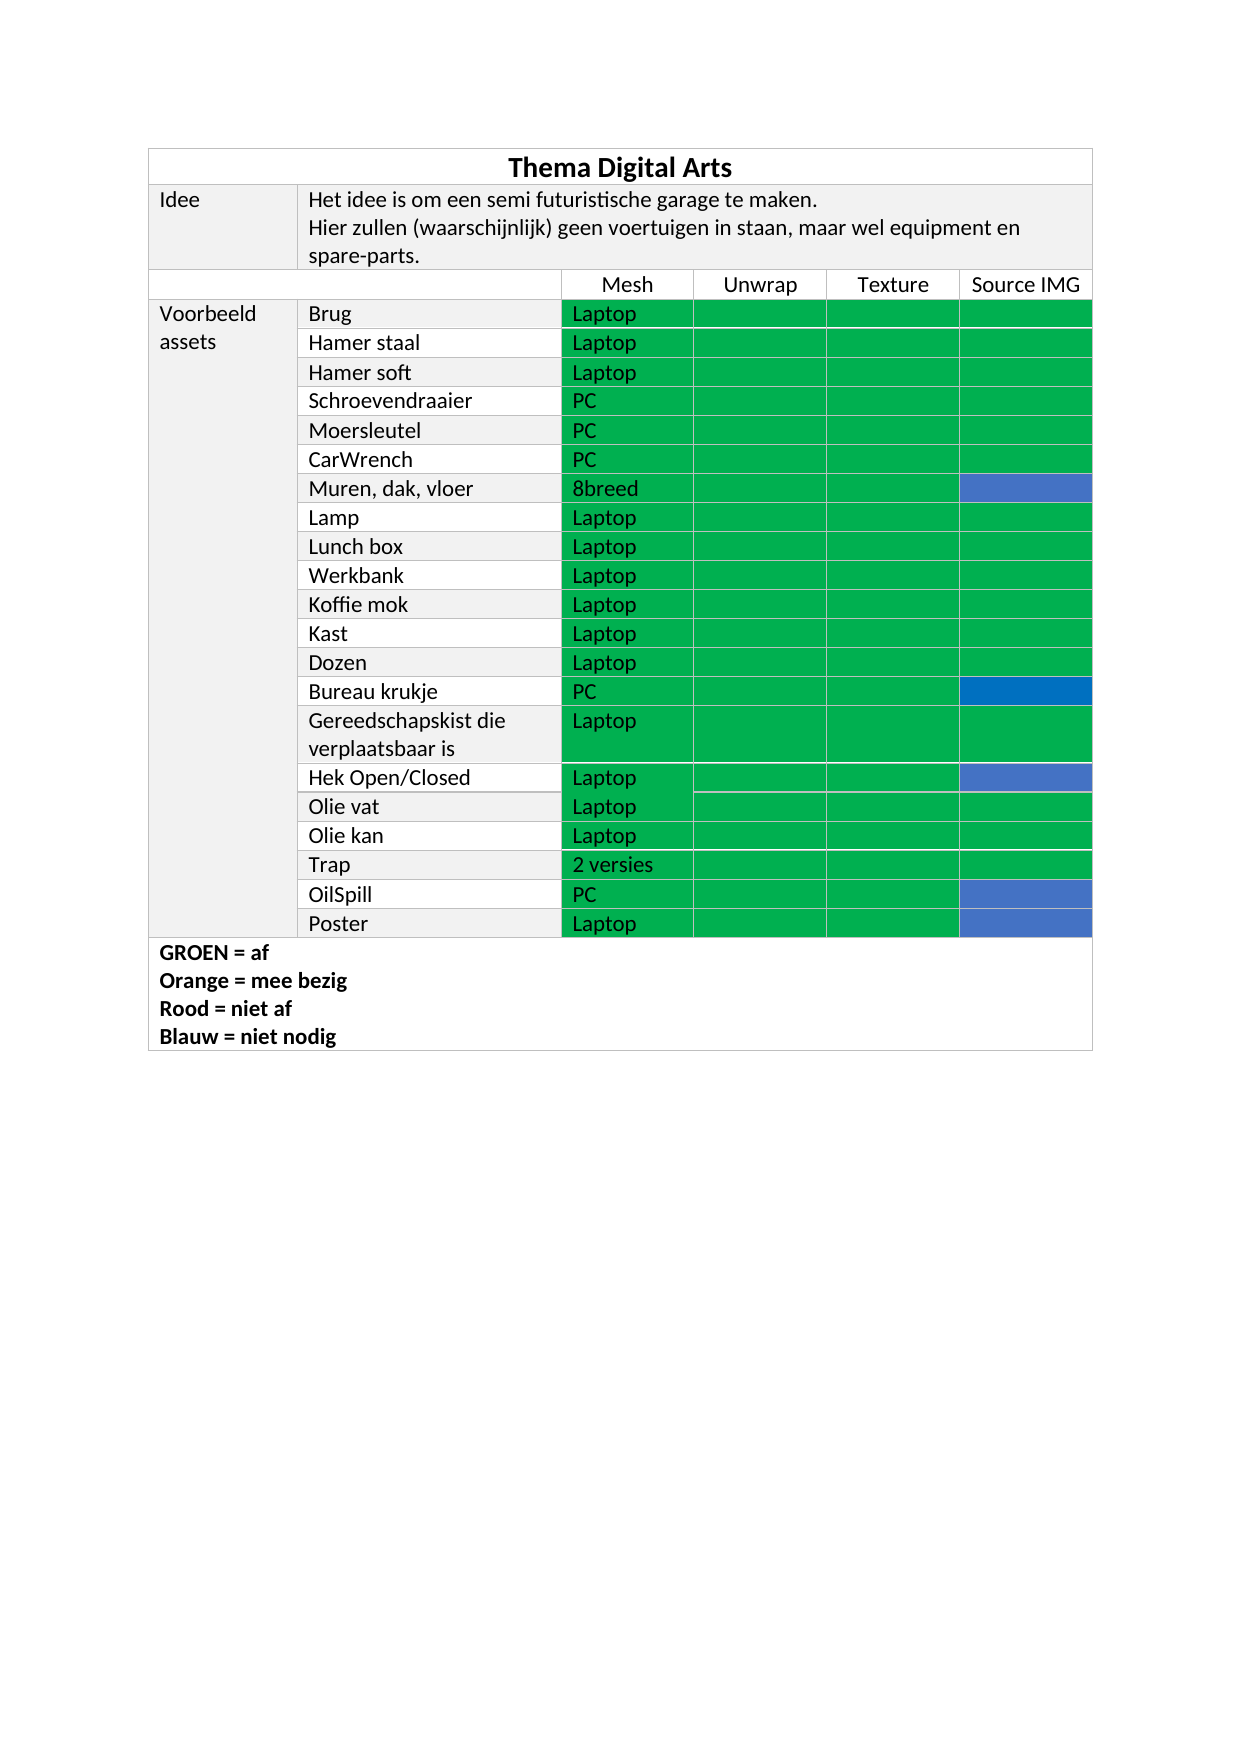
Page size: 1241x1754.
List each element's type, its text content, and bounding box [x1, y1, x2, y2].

table_cell [827, 793, 959, 821]
table_cell [827, 503, 959, 531]
table_cell [960, 503, 1092, 531]
table_cell [694, 764, 826, 791]
table_cell [694, 358, 826, 386]
table_cell [827, 445, 959, 473]
table_cell [827, 880, 959, 908]
table_cell [694, 677, 826, 705]
table_cell [694, 561, 826, 589]
table_cell Lunch box [298, 532, 561, 560]
table_cell [827, 358, 959, 386]
table_cell PC [562, 445, 693, 473]
table_cell [827, 590, 959, 618]
table_cell [694, 445, 826, 473]
table_cell Olie vat [298, 793, 561, 821]
table_cell Het idee is om een semi futuristische garage te maken. Hier zullen (waarschijnlijk) geen voertuigen in staan, maar wel equipment en spare-parts. [298, 185, 1092, 269]
table_cell [960, 532, 1092, 560]
table_cell Lamp [298, 503, 561, 531]
table_cell [827, 387, 959, 415]
table_cell [149, 270, 561, 298]
table_cell [694, 909, 826, 937]
table_cell Laptop [562, 590, 693, 618]
table_cell [827, 677, 959, 705]
table_cell Mesh [562, 270, 693, 298]
table_cell [960, 880, 1092, 908]
table_cell [960, 300, 1092, 327]
table_cell Laptop [562, 358, 693, 386]
table_cell [960, 474, 1092, 502]
table_cell [827, 416, 959, 444]
table_cell [694, 474, 826, 502]
table_cell [960, 619, 1092, 647]
table_cell [694, 706, 826, 762]
table_cell [960, 329, 1092, 357]
table_cell Gereedschapskist die verplaatsbaar is [298, 706, 561, 762]
table_cell [960, 358, 1092, 386]
table_cell [694, 793, 826, 821]
table_cell Unwrap [694, 270, 826, 298]
table_cell [960, 822, 1092, 849]
table_cell [827, 300, 959, 327]
table_cell Moersleutel [298, 416, 561, 444]
table_cell Laptop [562, 561, 693, 589]
table_cell PC [562, 416, 693, 444]
table_cell Trap [298, 851, 561, 879]
table_cell Hek Open/Closed [298, 764, 561, 791]
table_cell Bureau krukje [298, 677, 561, 705]
table_cell [960, 561, 1092, 589]
table_cell Hamer staal [298, 329, 561, 357]
table_cell [827, 648, 959, 676]
table_cell [694, 329, 826, 357]
table_cell Schroevendraaier [298, 387, 561, 415]
table_cell [960, 706, 1092, 762]
table_cell Laptop [562, 909, 693, 937]
table_cell Laptop [562, 532, 693, 560]
table_cell [694, 822, 826, 849]
table_cell Texture [827, 270, 959, 298]
table_cell [827, 822, 959, 849]
table_cell [694, 648, 826, 676]
table_cell Brug [298, 300, 561, 327]
table_cell [960, 793, 1092, 821]
table_cell [694, 503, 826, 531]
table_cell Laptop [562, 822, 693, 849]
table_cell [827, 532, 959, 560]
table_cell [960, 648, 1092, 676]
table_cell Dozen [298, 648, 561, 676]
table_cell Poster [298, 909, 561, 937]
table_cell [827, 909, 959, 937]
table_cell OilSpill [298, 880, 561, 908]
table_cell PC [562, 880, 693, 908]
table_cell [694, 532, 826, 560]
table_cell 8breed [562, 474, 693, 502]
table_cell [694, 590, 826, 618]
table_cell [827, 561, 959, 589]
table_cell [960, 387, 1092, 415]
table_cell [694, 300, 826, 327]
table_cell [827, 851, 959, 879]
table_cell [827, 619, 959, 647]
table_cell [694, 416, 826, 444]
table_cell [694, 851, 826, 879]
table_cell Muren, dak, vloer [298, 474, 561, 502]
table_cell PC [562, 387, 693, 415]
table_cell Olie kan [298, 822, 561, 849]
table_header Thema Digital Arts [149, 149, 1092, 184]
table_cell Laptop [562, 764, 693, 791]
table_cell Werkbank [298, 561, 561, 589]
table_cell [960, 590, 1092, 618]
table_cell [827, 474, 959, 502]
table_cell Voorbeeld assets [149, 300, 297, 937]
table_cell Laptop [562, 300, 693, 327]
table_cell [960, 851, 1092, 879]
table_cell Laptop [562, 619, 693, 647]
table_cell CarWrench [298, 445, 561, 473]
table_cell [960, 445, 1092, 473]
table_cell Source IMG [960, 270, 1092, 298]
table_cell Laptop [562, 706, 693, 762]
table_cell 2 versies [562, 851, 693, 879]
table_cell Laptop [562, 503, 693, 531]
table_cell Laptop [562, 648, 693, 676]
table_cell [827, 329, 959, 357]
table_cell [960, 677, 1092, 705]
table_cell Idee [149, 185, 297, 269]
table_cell [827, 706, 959, 762]
table_cell [694, 880, 826, 908]
table_cell Hamer soft [298, 358, 561, 386]
table_cell Laptop [562, 791, 693, 821]
table_cell [960, 764, 1092, 791]
table_cell Koffie mok [298, 590, 561, 618]
table_cell [960, 416, 1092, 444]
table_cell Laptop [562, 329, 693, 357]
table_cell [694, 619, 826, 647]
table_cell [827, 764, 959, 791]
table_cell PC [562, 677, 693, 705]
table_cell GROEN = af Orange = mee bezig Rood = niet af Blauw = niet nodig [149, 938, 1092, 1050]
table_cell [960, 909, 1092, 937]
table_cell Kast [298, 619, 561, 647]
table_cell [694, 387, 826, 415]
